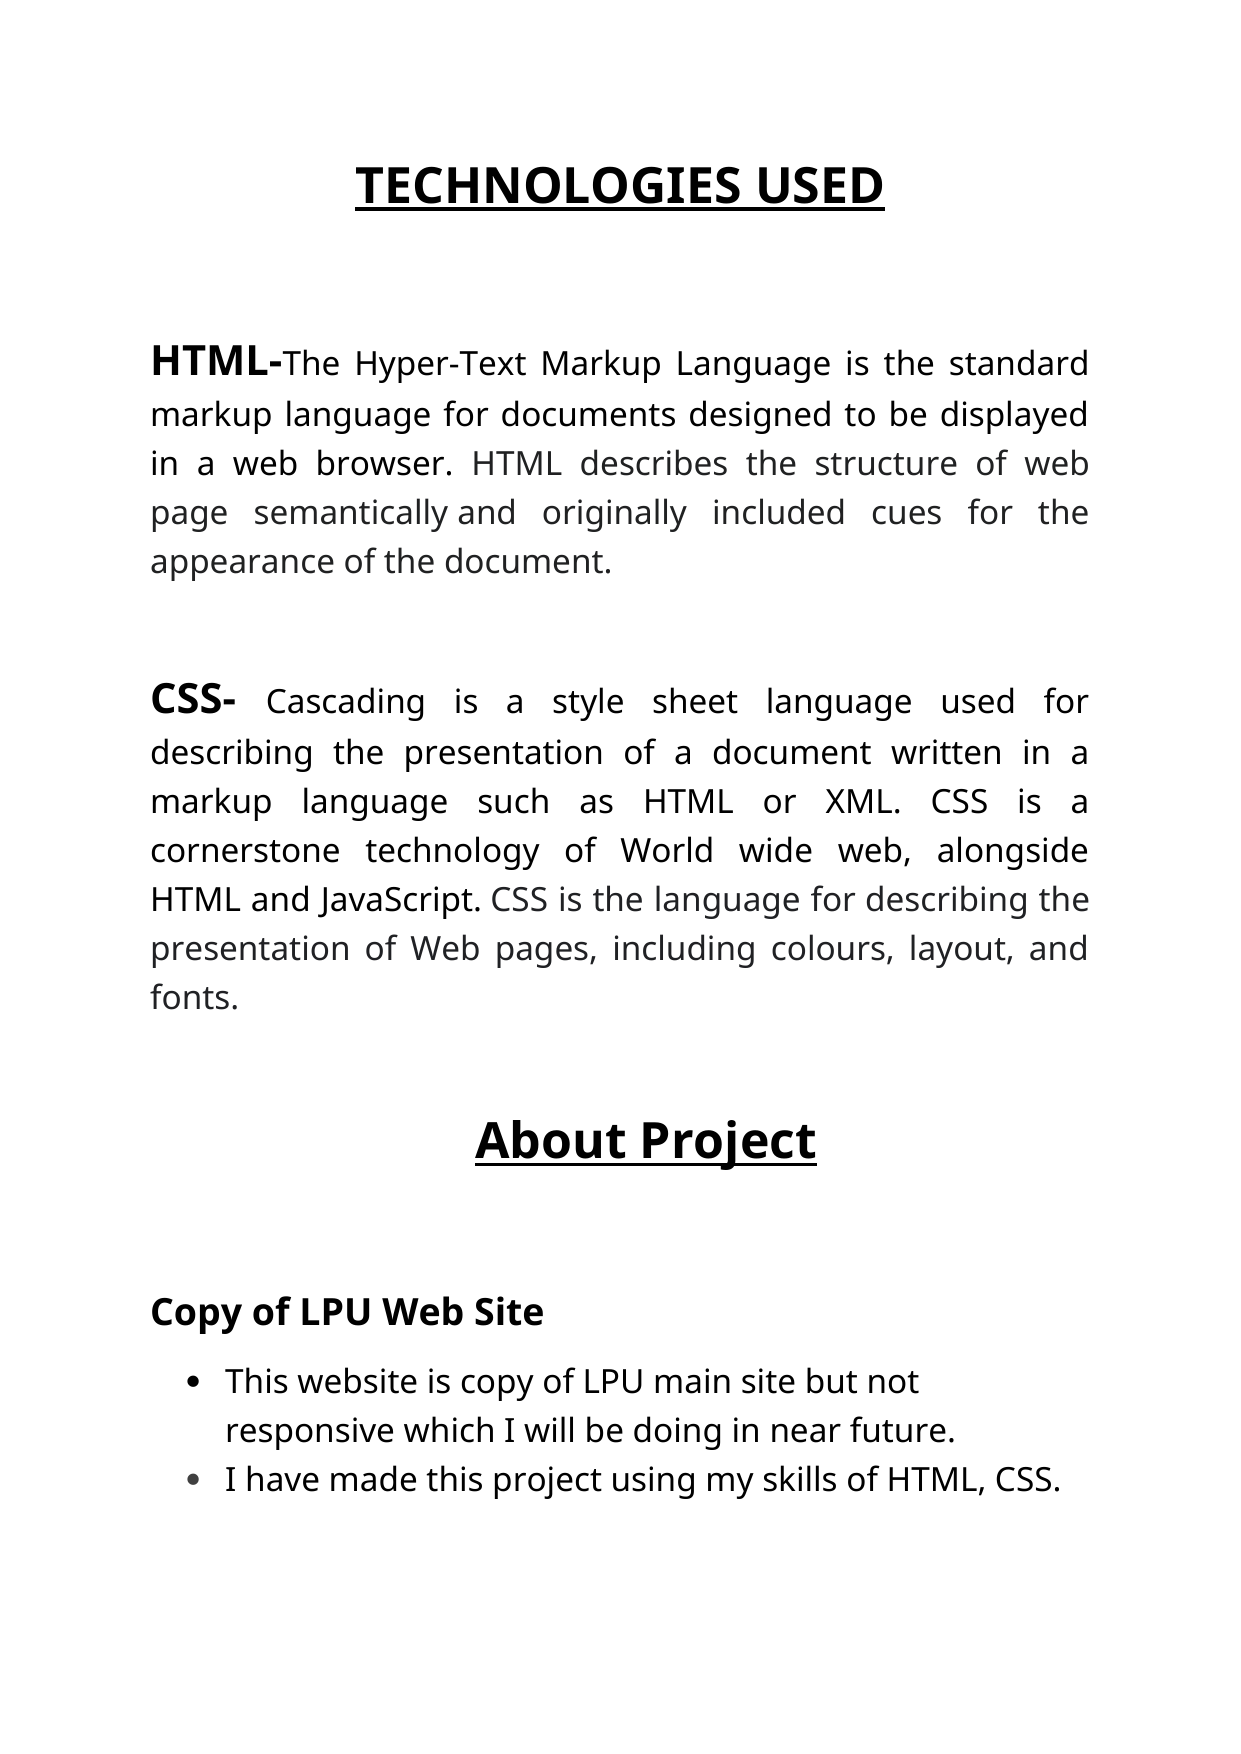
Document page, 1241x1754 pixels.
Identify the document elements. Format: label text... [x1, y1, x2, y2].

text CSS- Cascading is a style sheet language used for describing the presentation of a document written in a markup language such as HTML or XML. CSS is a cornerstone technology of World wide web, alongside HTML and JavaScript. CSS is the language for describing the presentation of Web pages, including colours, layout, and fonts. [150, 970, 1090, 1019]
text Copy of LPU Web Site [150, 1286, 1090, 1337]
text HTML-The Hyper-Text Markup Language is the standard markup language for documents designed to be displayed in a web browser. HTML describes the structure of web page semantically and originally included cues for the appearance of the document. [150, 330, 1090, 583]
list This website is copy of LPU main site but not responsive which I will be doing in near future. [187, 1357, 1090, 1452]
text CSS- Cascading is a style sheet language used for describing the presentation of a document written in a markup language such as HTML or XML. CSS is a cornerstone technology of World wide web, alongside HTML and JavaScript. CSS is the language for describing the presentation of Web pages, including colours, layout, and fonts. [150, 669, 1090, 925]
text TECHNOLOGIES USED [150, 150, 1090, 218]
list I have made this project using my skills of HTML, CSS. [187, 1455, 1090, 1501]
text About Project [150, 1105, 1090, 1173]
